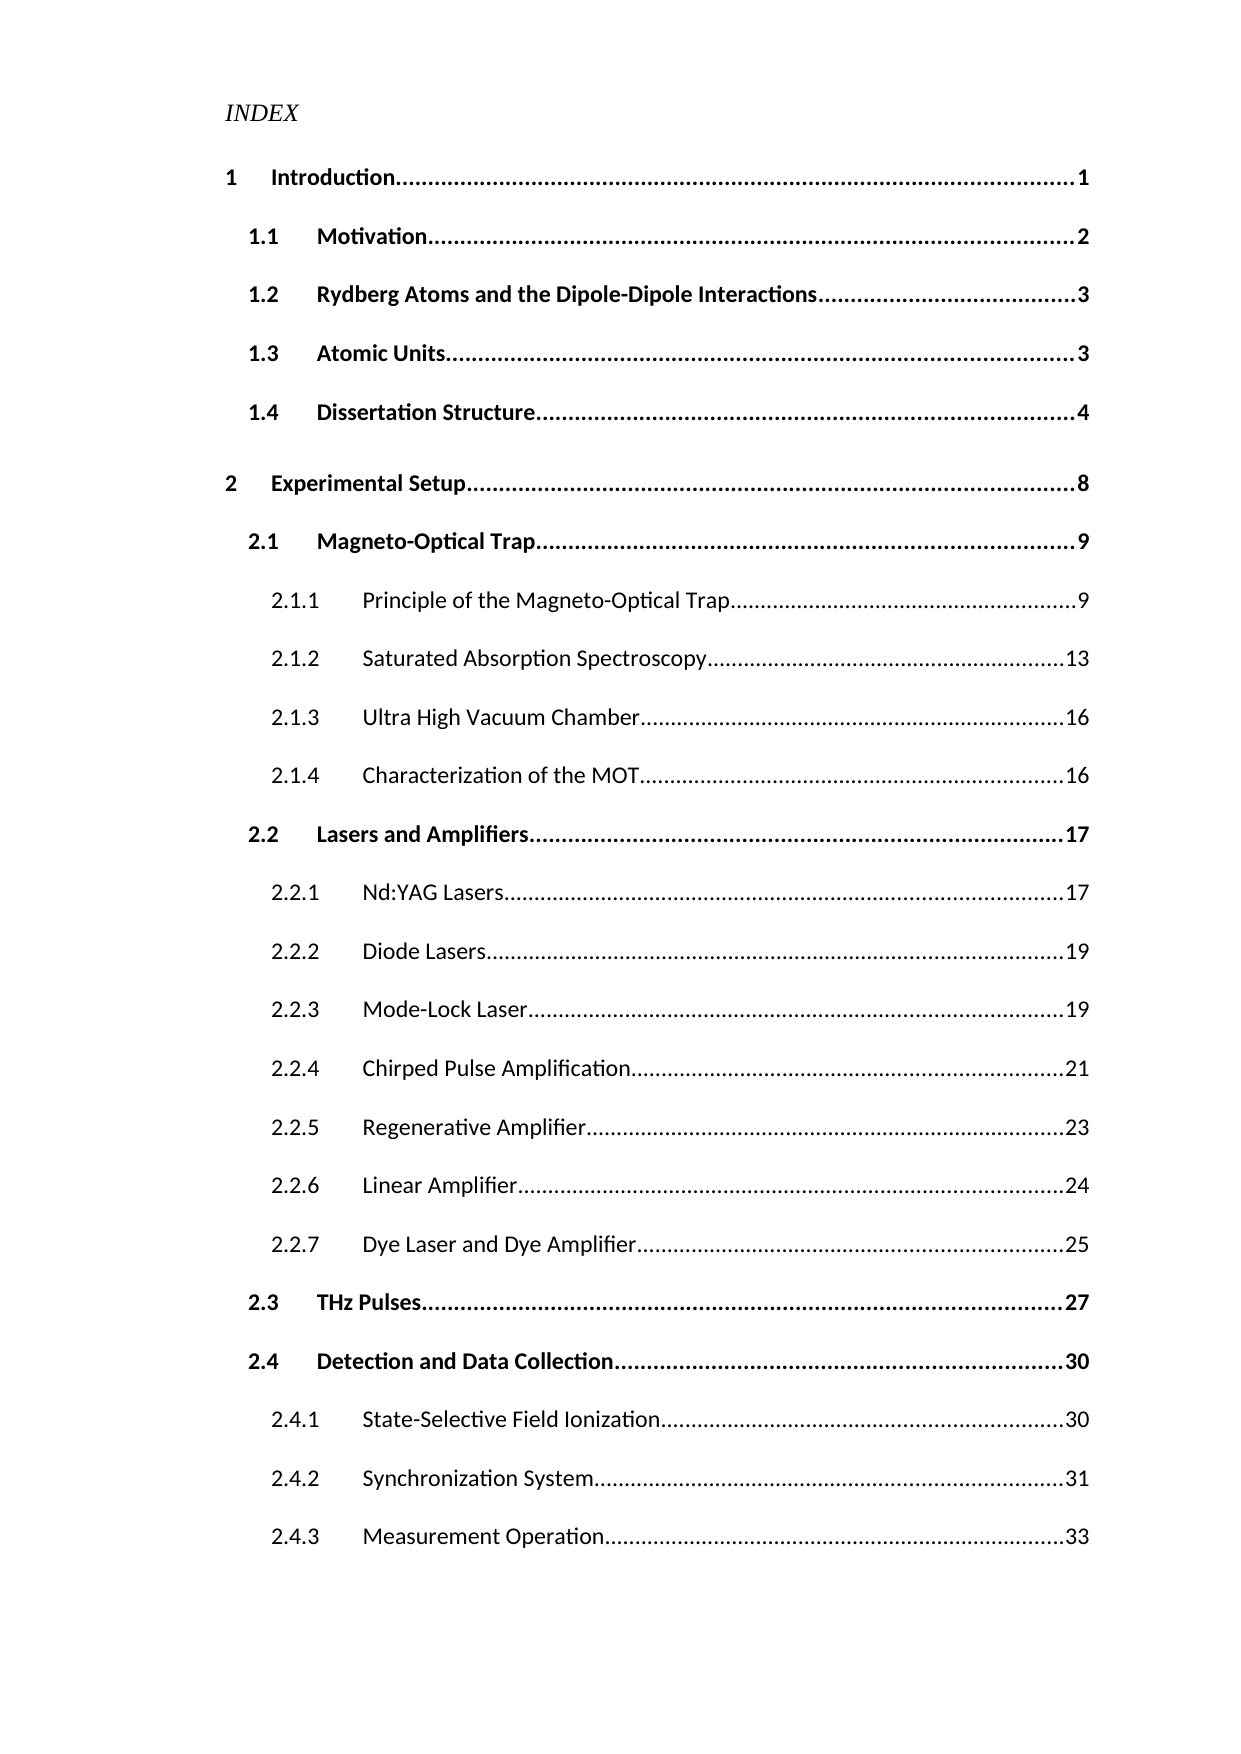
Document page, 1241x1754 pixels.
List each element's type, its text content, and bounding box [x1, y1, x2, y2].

text 2.1 Magneto-Optical Trap 9 [248, 526, 1090, 556]
text 2.3 THz Pulses 27 [248, 1287, 1090, 1317]
text 2.4 Detection and Data Collection 30 [248, 1346, 1090, 1375]
text 2.2 Lasers and Amplifiers 17 [248, 819, 1090, 848]
text 2.2.7 Dye Laser and Dye Amplifier 25 [271, 1229, 1090, 1258]
text 2.4.1 State-Selective Field Ionization 30 [271, 1404, 1090, 1434]
text 1.2 Rydberg Atoms and the Dipole-Dipole Interactions 3 [248, 279, 1090, 309]
text 2.2.6 Linear Amplifier 24 [271, 1170, 1090, 1199]
text 2.1.4 Characterization of the MOT 16 [271, 760, 1090, 790]
text 2.2.2 Diode Lasers 19 [271, 936, 1090, 965]
text 2 Experimental Setup 8 [225, 468, 1090, 497]
text 2.4.2 Synchronization System 31 [271, 1463, 1090, 1492]
text 2.2.5 Regenerative Amplifier 23 [271, 1112, 1090, 1141]
text 2.2.4 Chirped Pulse Amplification 21 [271, 1053, 1090, 1082]
text 1.4 Dissertation Structure 4 [248, 397, 1090, 426]
text 2.2.1 Nd:YAG Lasers 17 [271, 877, 1090, 907]
text 1 Introduction 1 [225, 162, 1090, 192]
text 2.2.3 Mode-Lock Laser 19 [271, 994, 1090, 1024]
text 2.1.1 Principle of the Magneto-Optical Trap 9 [271, 585, 1090, 614]
text 1.3 Atomic Units 3 [248, 338, 1090, 367]
text 2.1.3 Ultra High Vacuum Chamber 16 [271, 702, 1090, 731]
text 2.4.3 Measurement Operation 33 [271, 1521, 1090, 1551]
text 1.1 Motivation 2 [248, 221, 1090, 250]
text 2.1.2 Saturated Absorption Spectroscopy 13 [271, 643, 1090, 673]
